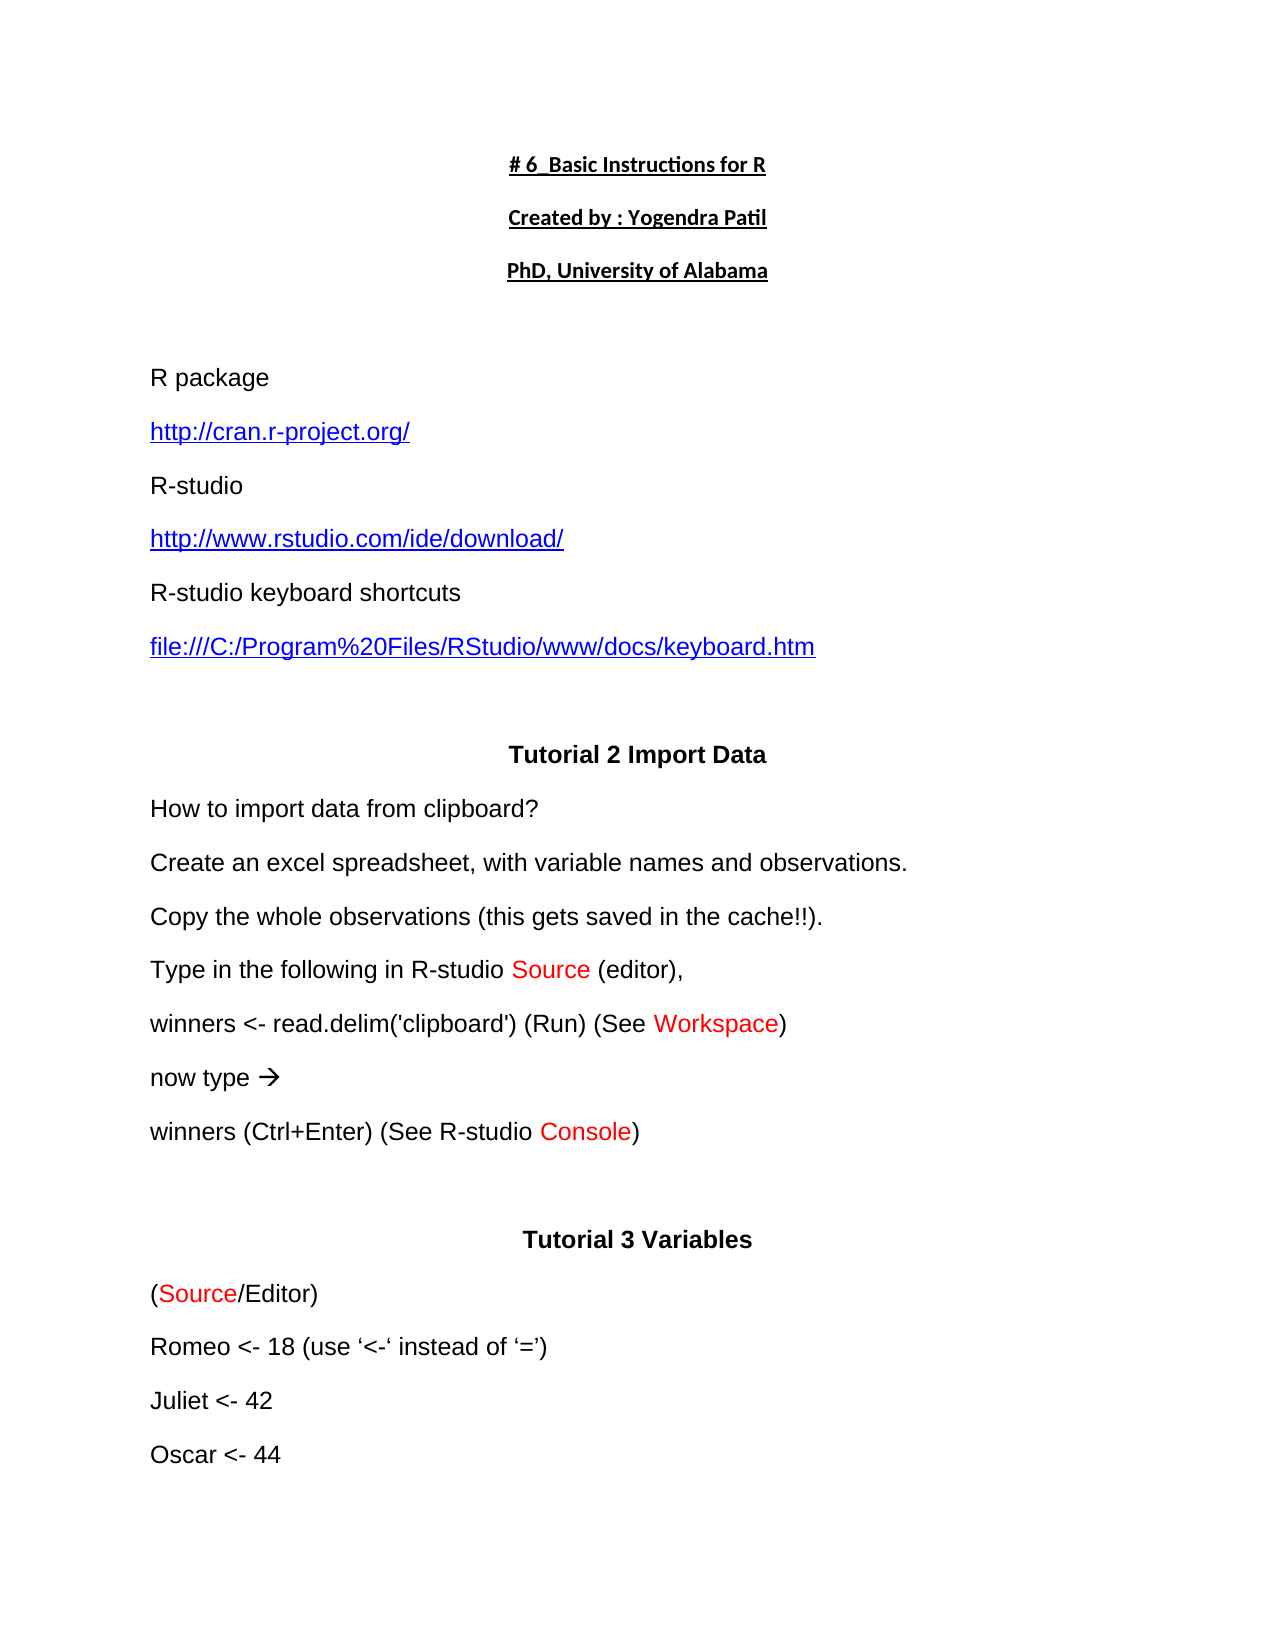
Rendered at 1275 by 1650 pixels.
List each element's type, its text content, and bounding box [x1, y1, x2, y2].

text Oscar <- 44 [150, 1440, 1125, 1469]
text winners <- read.delim('clipboard') (Run) (See Workspace) [150, 1009, 1125, 1038]
text Created by : Yogendra Patil [150, 203, 1125, 231]
text http://www.rstudio.com/ide/download/ [150, 524, 1125, 553]
text http://cran.r-project.org/ [150, 417, 1125, 446]
text # 6_Basic Instructions for R [150, 150, 1125, 178]
text Juliet <- 42 [150, 1386, 1125, 1415]
text How to import data from clipboard? [150, 794, 1125, 822]
text Tutorial 2 Import Data [150, 740, 1125, 769]
text Create an excel spreadsheet, with variable names and observations. [150, 848, 1125, 876]
text winners (Ctrl+Enter) (See R-studio Console) [150, 1117, 1125, 1146]
text R package [150, 363, 1125, 392]
text R-studio [150, 471, 1125, 499]
text R-studio keyboard shortcuts [150, 578, 1125, 607]
text Tutorial 3 Variables [150, 1225, 1125, 1253]
text Type in the following in R-studio Source (editor), [150, 955, 1125, 984]
text PhD, University of Alabama [150, 256, 1125, 284]
text now type [150, 1063, 1125, 1092]
text file:///C:/Program%20Files/RStudio/www/docs/keyboard.htm [150, 632, 1125, 661]
text Copy the whole observations (this gets saved in the cache!!). [150, 901, 1125, 930]
text (Source/Editor) [150, 1278, 1125, 1307]
text Romeo <- 18 (use ‘<-‘ instead of ‘=’) [150, 1332, 1125, 1361]
